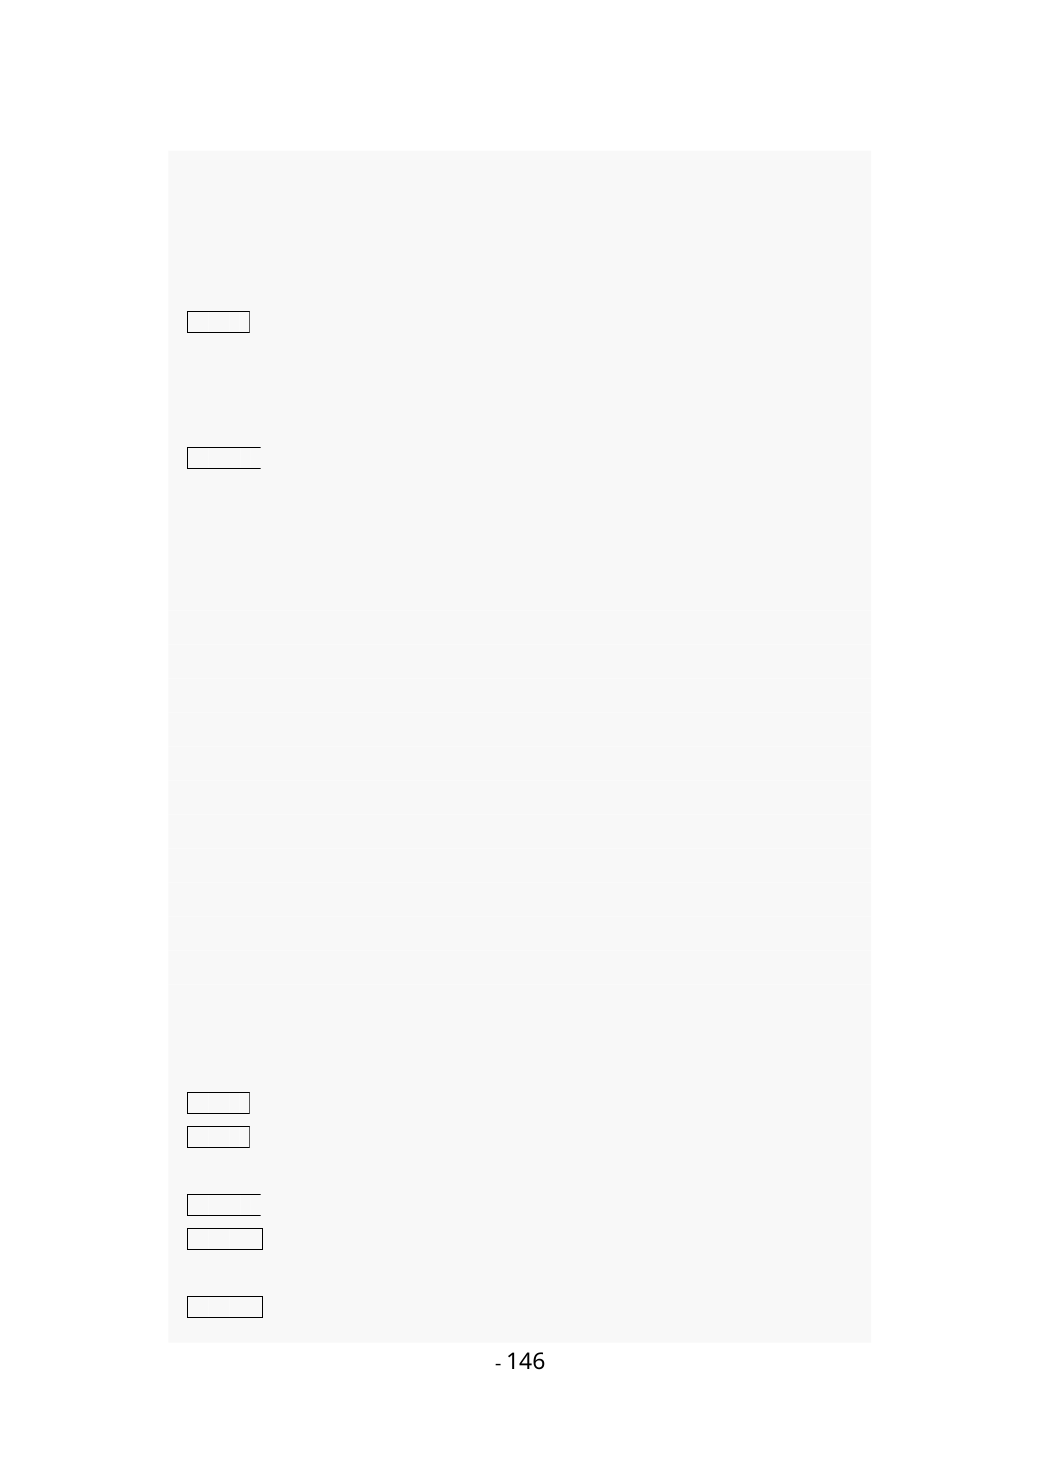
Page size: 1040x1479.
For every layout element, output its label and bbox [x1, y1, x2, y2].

picture [188, 1093, 249, 1113]
picture [188, 1297, 262, 1317]
picture [188, 1195, 260, 1215]
picture [188, 1229, 262, 1249]
picture [188, 448, 260, 468]
picture [188, 1127, 249, 1147]
picture [188, 312, 249, 332]
